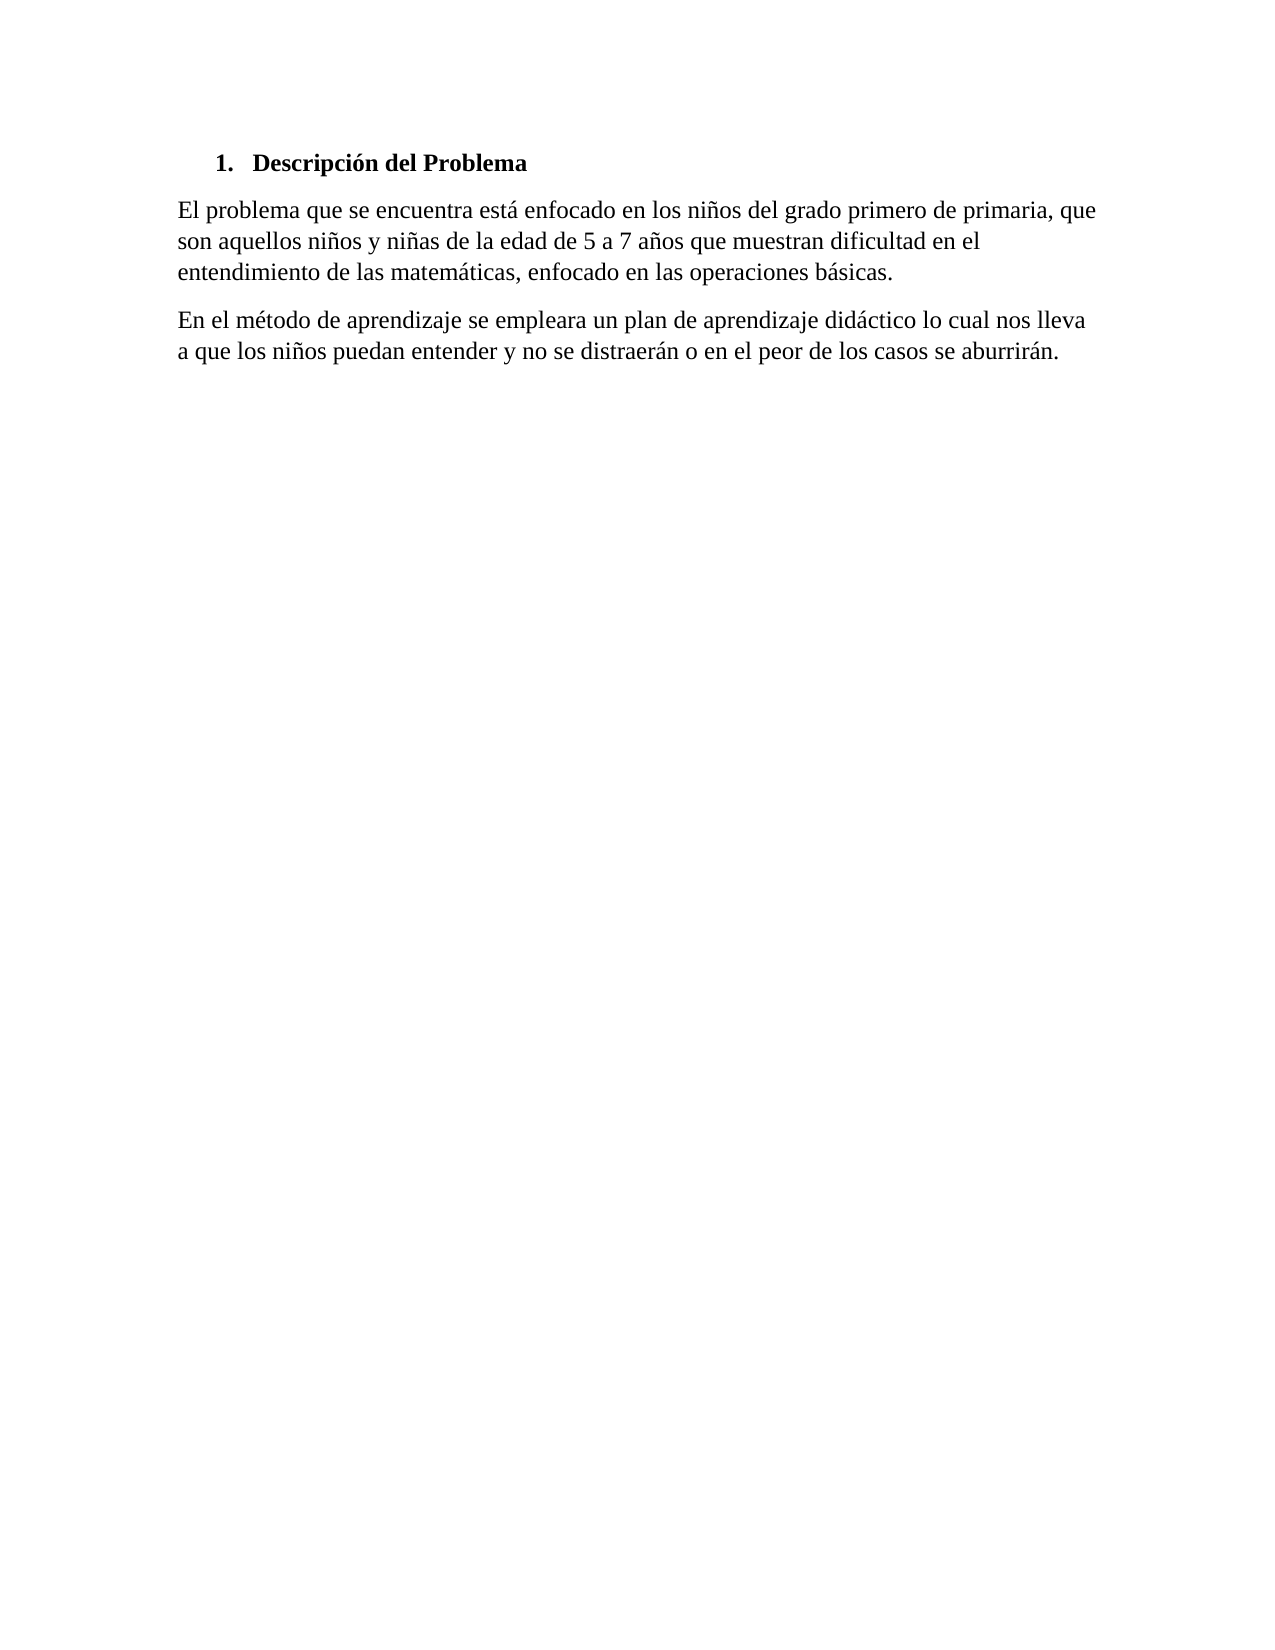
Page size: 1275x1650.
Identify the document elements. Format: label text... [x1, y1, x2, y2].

text El problema que se encuentra está enfocado en los niños del grado primero de primaria, que son aquellos niños y niñas de la edad de 5 a 7 años que muestran dificultad en el entendimiento de las matemáticas, enfocado en las operaciones básicas. [177, 195, 1098, 286]
text En el método de aprendizaje se empleara un plan de aprendizaje didáctico lo cual nos lleva a que los niños puedan entender y no se distraerán o en el peor de los casos se aburrirán. [177, 305, 1098, 365]
list Descripción del Problema [215, 148, 1098, 176]
